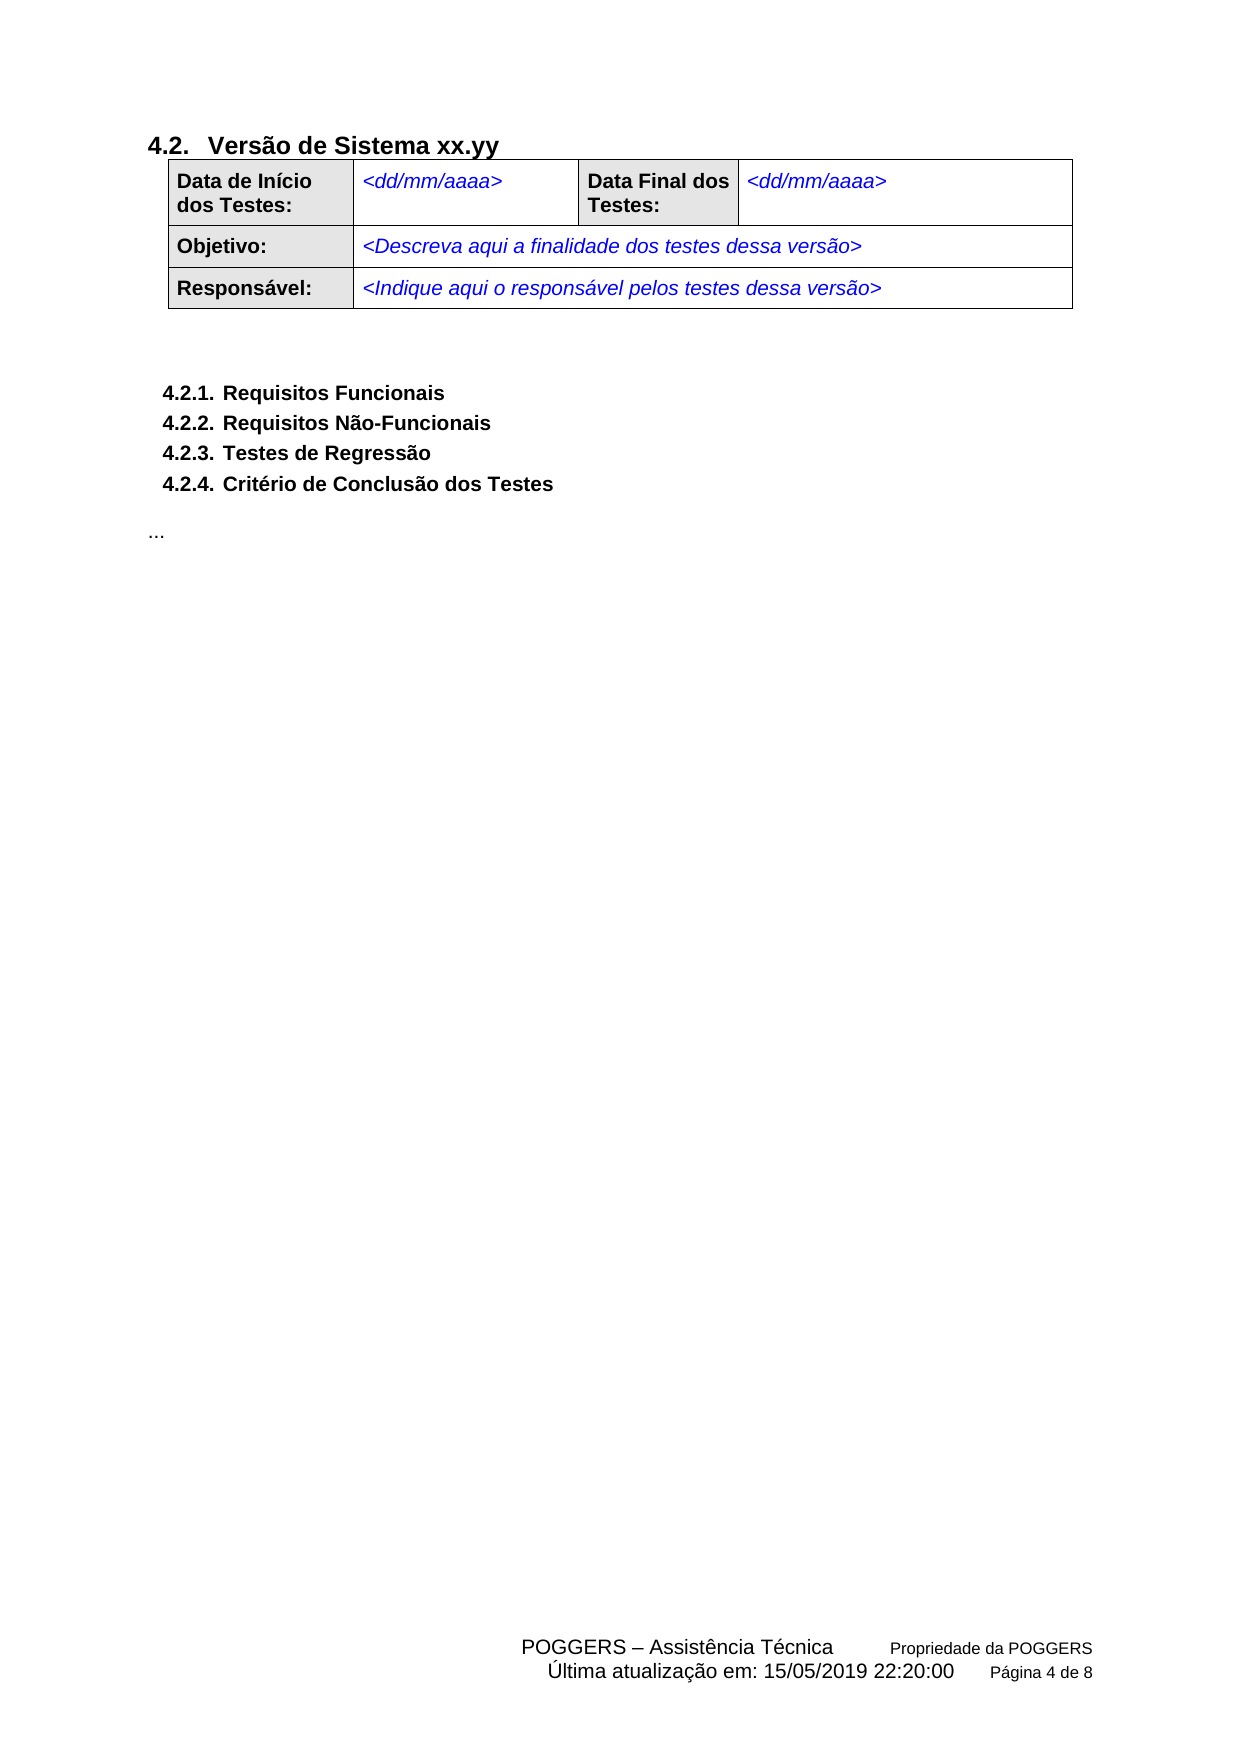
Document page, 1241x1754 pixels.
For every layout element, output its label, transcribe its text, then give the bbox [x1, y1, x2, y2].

subtitle Critério de Conclusão dos Testes [162, 471, 1092, 495]
table_header Data Final dos Testes: [579, 160, 738, 225]
table_cell <Descreva aqui a finalidade dos testes dessa versão> [354, 226, 1072, 267]
list Versão de Sistema xx.yy [148, 131, 1092, 159]
table_header <dd/mm/aaaa> [354, 160, 578, 225]
subtitle Testes de Regressão [162, 441, 1092, 465]
subtitle Requisitos Não-Funcionais [162, 411, 1092, 435]
table_header <dd/mm/aaaa> [739, 160, 1072, 225]
table_cell Objetivo: [169, 226, 353, 267]
table_cell <Indique aqui o responsável pelos testes dessa versão> [354, 268, 1072, 308]
table_header Data de Início dos Testes: [169, 160, 353, 225]
text ... [148, 519, 1092, 543]
subtitle Requisitos Funcionais [162, 381, 1092, 405]
table_cell Responsável: [169, 268, 353, 308]
